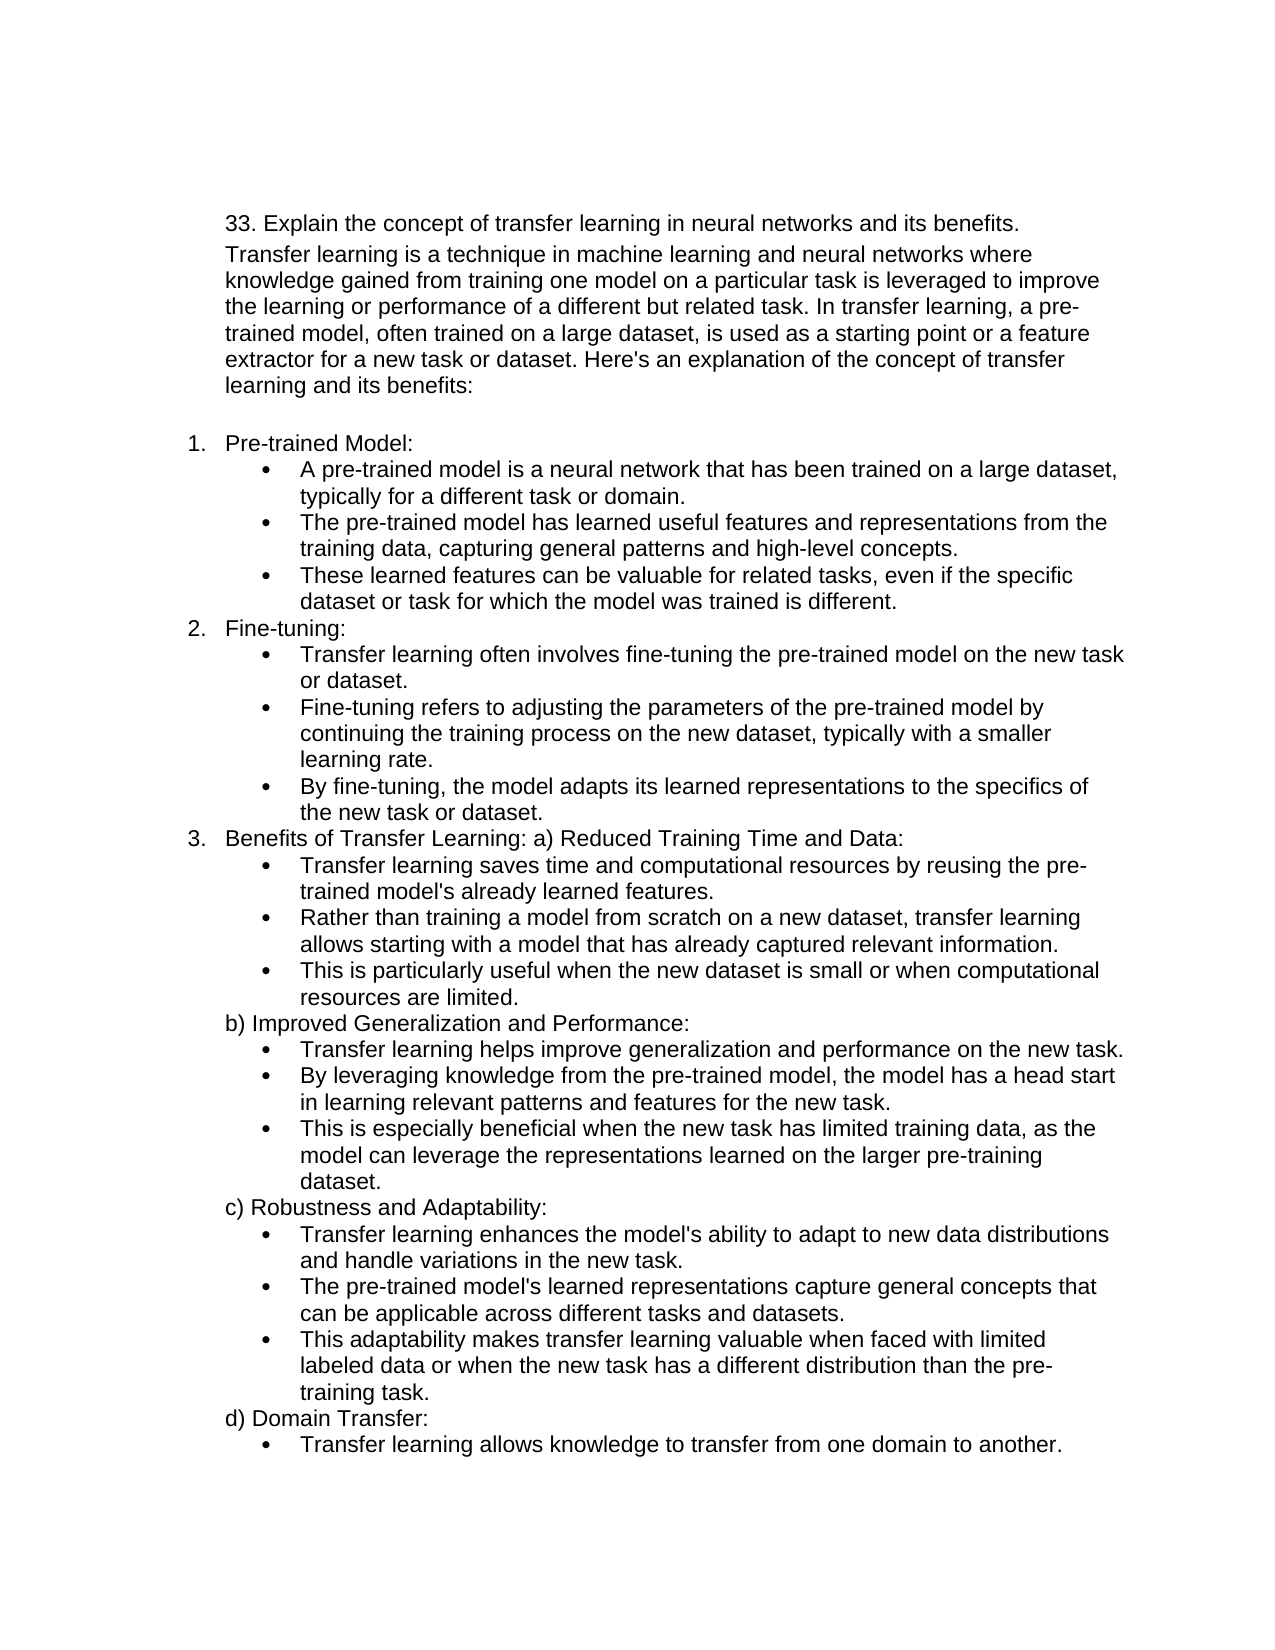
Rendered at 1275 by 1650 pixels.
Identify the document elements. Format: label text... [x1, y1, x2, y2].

list This is particularly useful when the new dataset is small or when computational resources are limited. [262, 957, 1125, 1010]
text c) Robustness and Adaptability: [225, 1194, 1125, 1221]
text Transfer learning is a technique in machine learning and neural networks where knowledge gained from training one model on a particular task is leveraged to improve the learning or performance of a different but related task. In transfer learning, a pre-trained model, often trained on a large dataset, is used as a starting point or a feature extractor for a new task or dataset. Here's an explanation of the concept of transfer learning and its benefits: [225, 241, 1125, 399]
list A pre-trained model is a neural network that has been trained on a large dataset, typically for a different task or domain. [262, 456, 1125, 509]
list Rather than training a model from scratch on a new dataset, transfer learning allows starting with a model that has already captured relevant information. [262, 904, 1125, 957]
list Pre-trained Model: [187, 430, 1125, 456]
text d) Domain Transfer: [225, 1405, 1125, 1431]
list Transfer learning helps improve generalization and performance on the new task. [262, 1036, 1125, 1062]
list This is especially beneficial when the new task has limited training data, as the model can leverage the representations learned on the larger pre-training dataset. [262, 1115, 1125, 1194]
list By fine-tuning, the model adapts its learned representations to the specifics of the new task or dataset. [262, 773, 1125, 825]
list Transfer learning often involves fine-tuning the pre-trained model on the new task or dataset. [262, 641, 1125, 693]
list Fine-tuning: [187, 614, 1125, 641]
list By leveraging knowledge from the pre-trained model, the model has a head start in learning relevant patterns and features for the new task. [262, 1062, 1125, 1115]
list Fine-tuning refers to adjusting the parameters of the pre-trained model by continuing the training process on the new dataset, typically with a smaller learning rate. [262, 693, 1125, 773]
text b) Improved Generalization and Performance: [225, 1010, 1125, 1036]
list The pre-trained model has learned useful features and representations from the training data, capturing general patterns and high-level concepts. [262, 509, 1125, 562]
list These learned features can be valuable for related tasks, even if the specific dataset or task for which the model was trained is different. [262, 562, 1125, 614]
list Transfer learning saves time and computational resources by reusing the pre-trained model's already learned features. [262, 852, 1125, 904]
text 33. Explain the concept of transfer learning in neural networks and its benefits. [225, 210, 1125, 237]
list Transfer learning enhances the model's ability to adapt to new data distributions and handle variations in the new task. [262, 1221, 1125, 1273]
list Transfer learning allows knowledge to transfer from one domain to another. [262, 1431, 1125, 1458]
list This adaptability makes transfer learning valuable when faced with limited labeled data or when the new task has a different distribution than the pre-training task. [262, 1326, 1125, 1405]
list The pre-trained model's learned representations capture general concepts that can be applicable across different tasks and datasets. [262, 1273, 1125, 1326]
list Benefits of Transfer Learning: a) Reduced Training Time and Data: [187, 825, 1125, 852]
